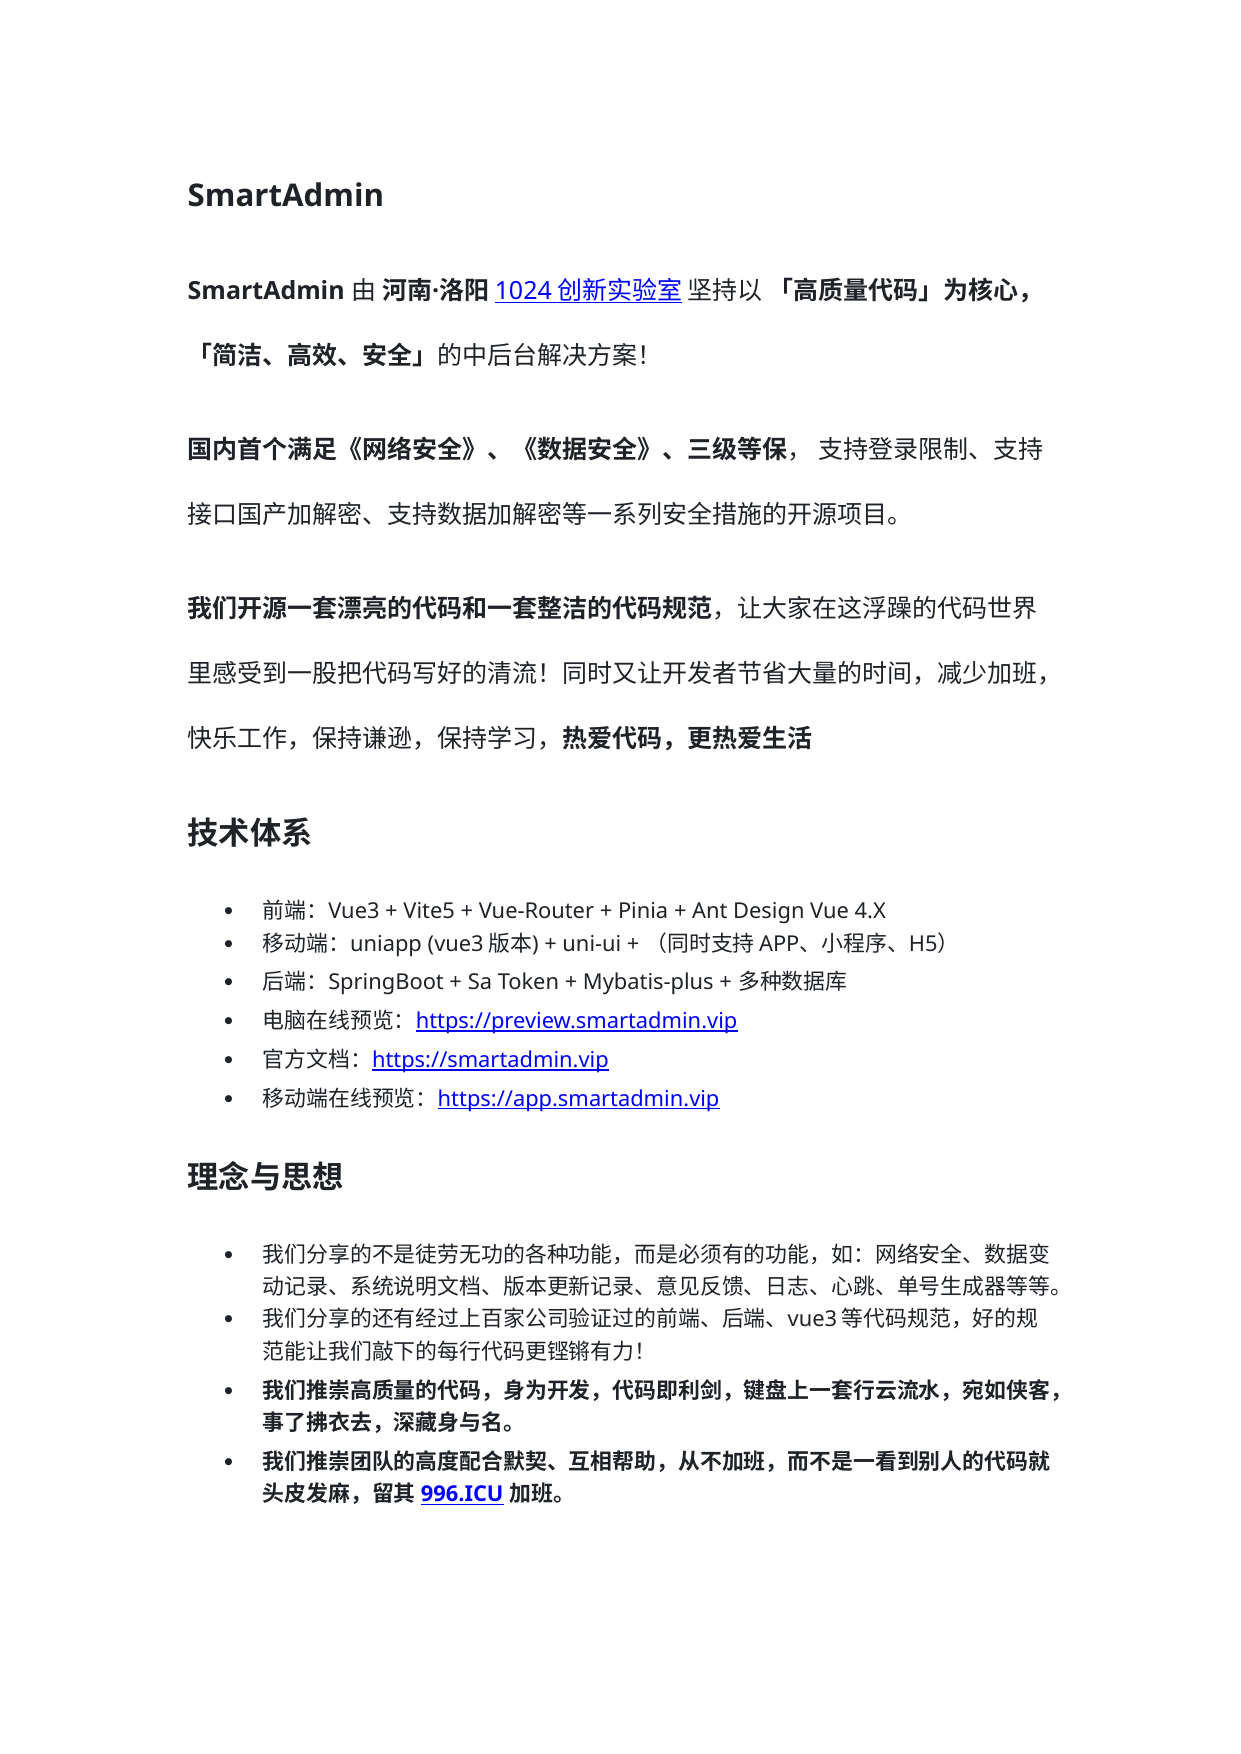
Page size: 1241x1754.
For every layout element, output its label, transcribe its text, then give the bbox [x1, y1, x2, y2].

text 我们开源一套漂亮的代码和一套整洁的代码规范，让大家在这浮躁的代码世界里感受到一股把代码写好的清流！同时又让开发者节省大量的时间，减少加班，快乐工作，保持谦逊，保持学习，热爱代码，更热爱生活 [187, 574, 1053, 769]
list 后端：SpringBoot + Sa Token + Mybatis-plus + 多种数据库 [225, 964, 1053, 997]
subtitle SmartAdmin [187, 162, 1053, 227]
text 国内首个满足《网络安全》、《数据安全》、三级等保， 支持登录限制、支持接口国产加解密、支持数据加解密等一系列安全措施的开源项目。 [187, 415, 1053, 545]
list 移动端：uniapp (vue3版本) + uni-ui + （同时支持APP、小程序、H5） [225, 925, 1053, 958]
list 我们分享的不是徒劳无功的各种功能，而是必须有的功能，如：网络安全、数据变动记录、系统说明文档、版本更新记录、意见反馈、日志、心跳、单号生成器等等。 [225, 1236, 1053, 1301]
list 我们推崇团队的高度配合默契、互相帮助，从不加班，而不是一看到别人的代码就头皮发麻，留其 996.ICU 加班。 [225, 1444, 1053, 1509]
list 前端：Vue3 + Vite5 + Vue-Router + Pinia + Ant Design Vue 4.X [225, 893, 1053, 925]
list 我们推崇高质量的代码，身为开发，代码即利剑，键盘上一套行云流水，宛如侠客，事了拂衣去，深藏身与名。 [225, 1372, 1053, 1437]
list 电脑在线预览：https://preview.smartadmin.vip [225, 1003, 1053, 1035]
subtitle 理念与思想 [187, 1142, 1053, 1207]
list 我们分享的还有经过上百家公司验证过的前端、后端、vue3等代码规范，好的规范能让我们敲下的每行代码更铿锵有力！ [225, 1301, 1053, 1366]
list 移动端在线预览：https://app.smartadmin.vip [225, 1080, 1053, 1113]
list 官方文档：https://smartadmin.vip [225, 1042, 1053, 1074]
subtitle 技术体系 [187, 799, 1053, 864]
text SmartAdmin 由 河南·洛阳 1024创新实验室 坚持以 「高质量代码」为核心，「简洁、高效、安全」的中后台解决方案！ [187, 256, 1053, 386]
